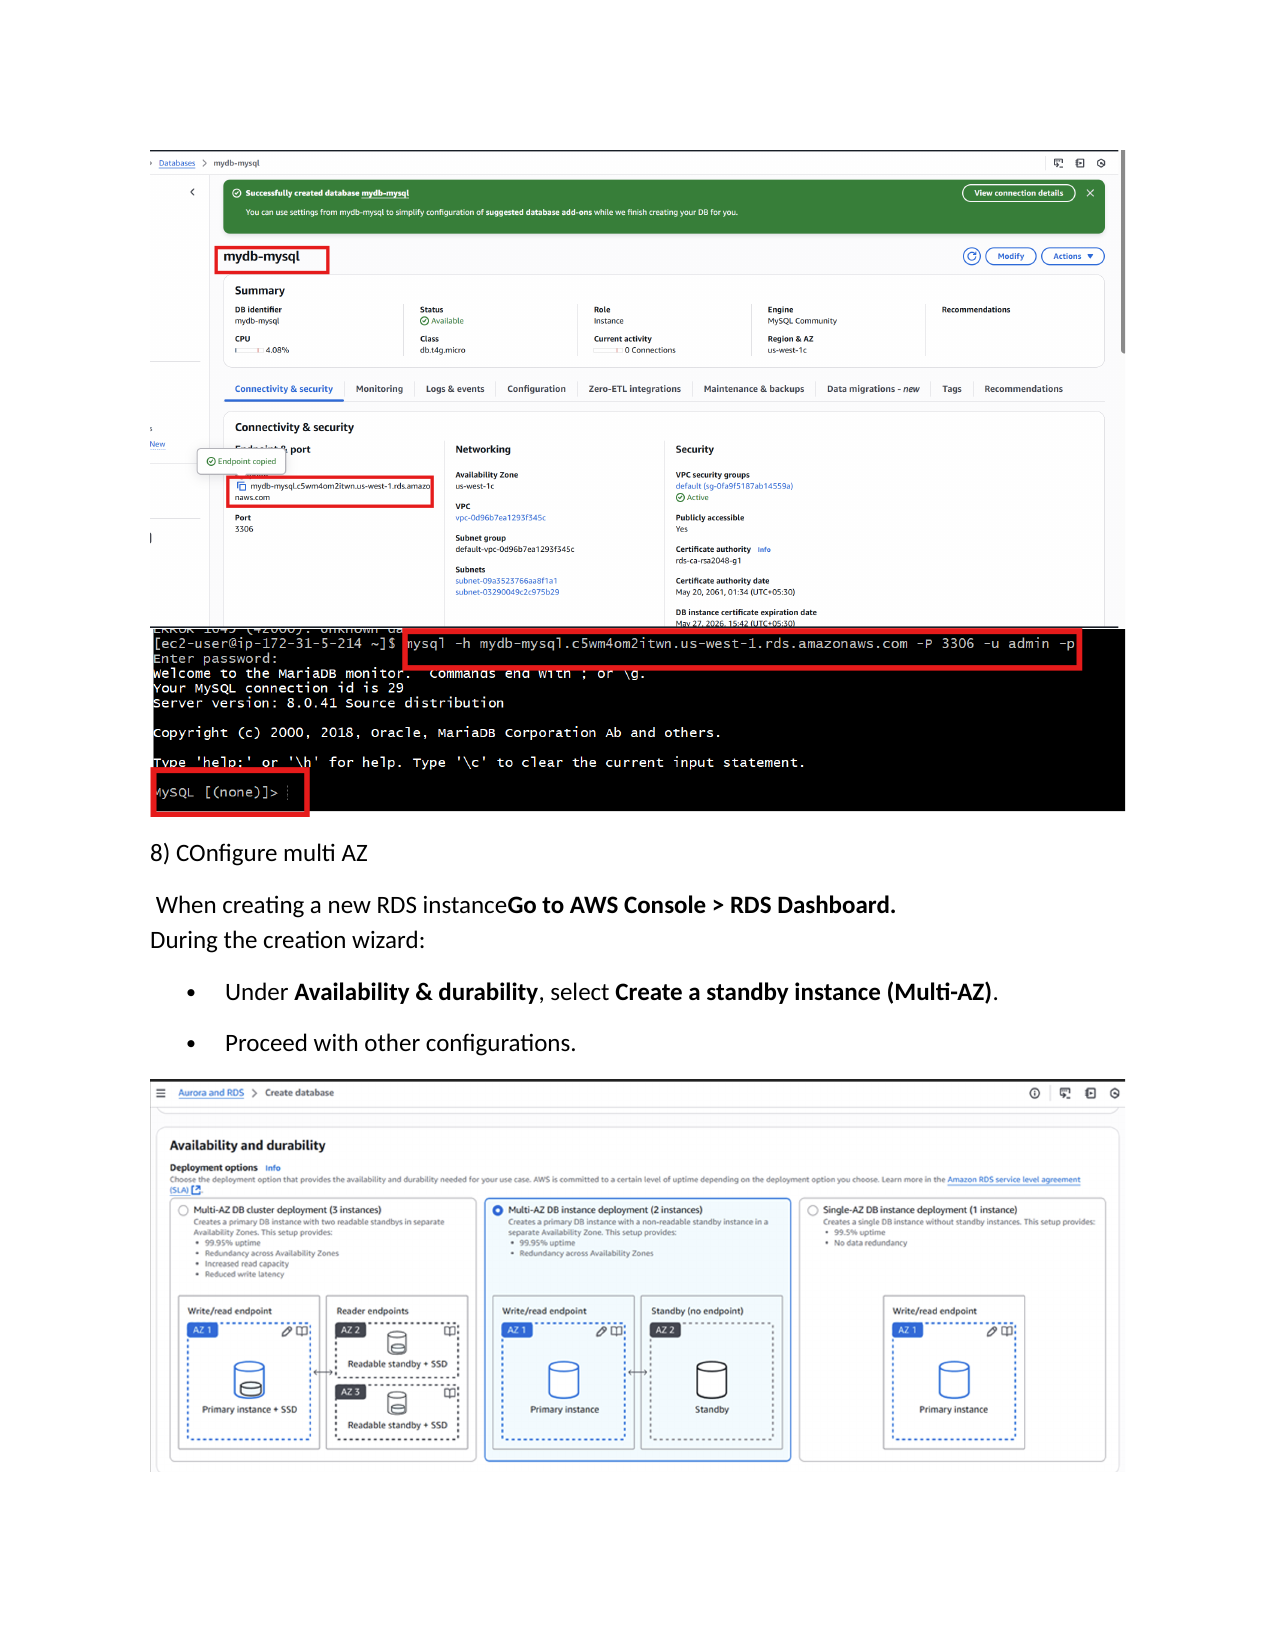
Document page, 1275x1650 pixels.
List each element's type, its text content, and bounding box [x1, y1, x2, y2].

list Proceed with other configurations. [187, 1028, 1125, 1058]
picture [150, 1079, 1125, 1472]
picture [150, 150, 1125, 817]
list Under Availability & durability, select Create a standby instance (Multi-AZ). [187, 976, 1125, 1006]
text 8) COnfigure multi AZ [150, 838, 1125, 868]
text When creating a new RDS instanceGo to AWS Console > RDS Dashboard. During the creation wizard: [150, 889, 1125, 955]
